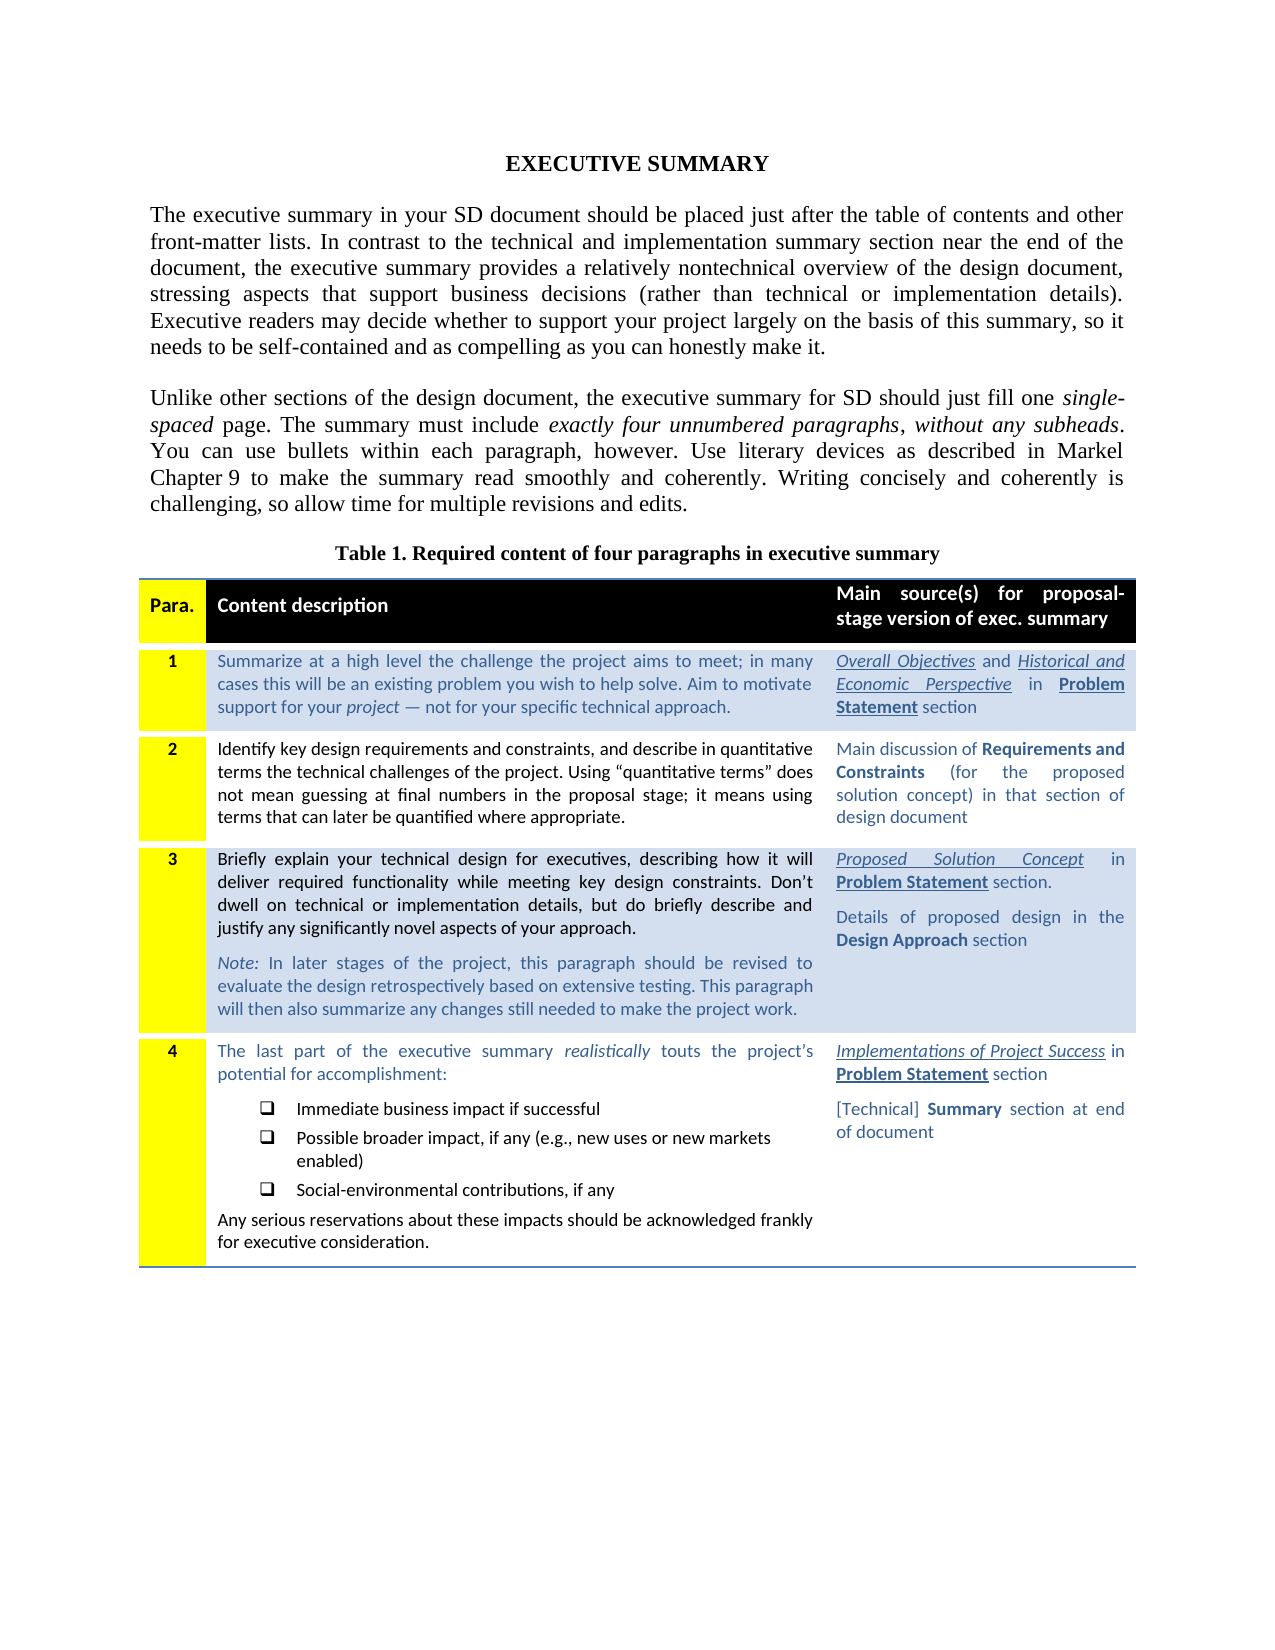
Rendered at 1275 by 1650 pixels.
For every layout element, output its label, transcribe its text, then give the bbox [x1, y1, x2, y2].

table_cell Summarize at a high level the challenge the project aims to meet; in many cases this will be an existing problem you wish to help solve. Aim to motivate support for your project — not for your specific technical approach. [206, 650, 825, 731]
table_cell 2 [139, 737, 206, 841]
table_cell Main discussion of Requirements and Constraints (for the proposed solution concept) in that section of design document [825, 737, 1136, 841]
table_cell Overall Objectives and Historical and Economic Perspective in Problem Statement section [825, 650, 1136, 731]
table_header Main source(s) for proposal-stage version of exec. summary [825, 580, 1136, 643]
text The executive summary in your SD document should be placed just after the table of contents and other front-matter lists. In contrast to the technical and implementation summary section near the end of the document, the executive summary provides a relatively nontechnical overview of the design document, stressing aspects that support business decisions (rather than technical or implementation details). Executive readers may decide whether to support your project largely on the basis of this summary, so it needs to be self-contained and as compelling as you can honestly make it. [150, 201, 1125, 359]
text Executive Summary [150, 150, 1125, 176]
table_cell Implementations of Project Success in Problem Statement section [Technical] Summary section at end of document [825, 1039, 1136, 1266]
table_cell 1 [139, 650, 206, 731]
table_header Para. [139, 580, 206, 643]
text Unlike other sections of the design document, the executive summary for SD should just fill one single-spaced page. The summary must include exactly four unnumbered paragraphs, without any subheads. You can use bullets within each paragraph, however. Use literary devices as described in Markel Chapter 9 to make the summary read smoothly and coherently. Writing concisely and coherently is challenging, so allow time for multiple revisions and edits. [150, 384, 1125, 516]
text Table 1. Required content of four paragraphs in executive summary [150, 541, 1125, 565]
table_cell 3 [139, 848, 206, 1033]
table_cell Identify key design requirements and constraints, and describe in quantitative terms the technical challenges of the project. Using “quantitative terms” does not mean guessing at final numbers in the proposal stage; it means using terms that can later be quantified where appropriate. [206, 737, 825, 841]
table_cell Proposed Solution Concept in Problem Statement section. Details of proposed design in the Design Approach section [825, 848, 1136, 1033]
table_cell Briefly explain your technical design for executives, describing how it will deliver required functionality while meeting key design constraints. Don’t dwell on technical or implementation details, but do briefly describe and justify any significantly novel aspects of your approach. Note: In later stages of the project, this paragraph should be revised to evaluate the design retrospectively based on extensive testing. This paragraph will then also summarize any changes still needed to make the project work. [206, 848, 825, 1033]
table_header Content description [206, 580, 825, 643]
table_cell 4 [139, 1039, 206, 1266]
table_cell The last part of the executive summary realistically touts the project’s potential for accomplishment: Immediate business impact if successful Possible broader impact, if any (e.g., new uses or new markets enabled) Social-environmental contributions, if any Any serious reservations about these impacts should be acknowledged frankly for executive consideration. [206, 1039, 825, 1266]
